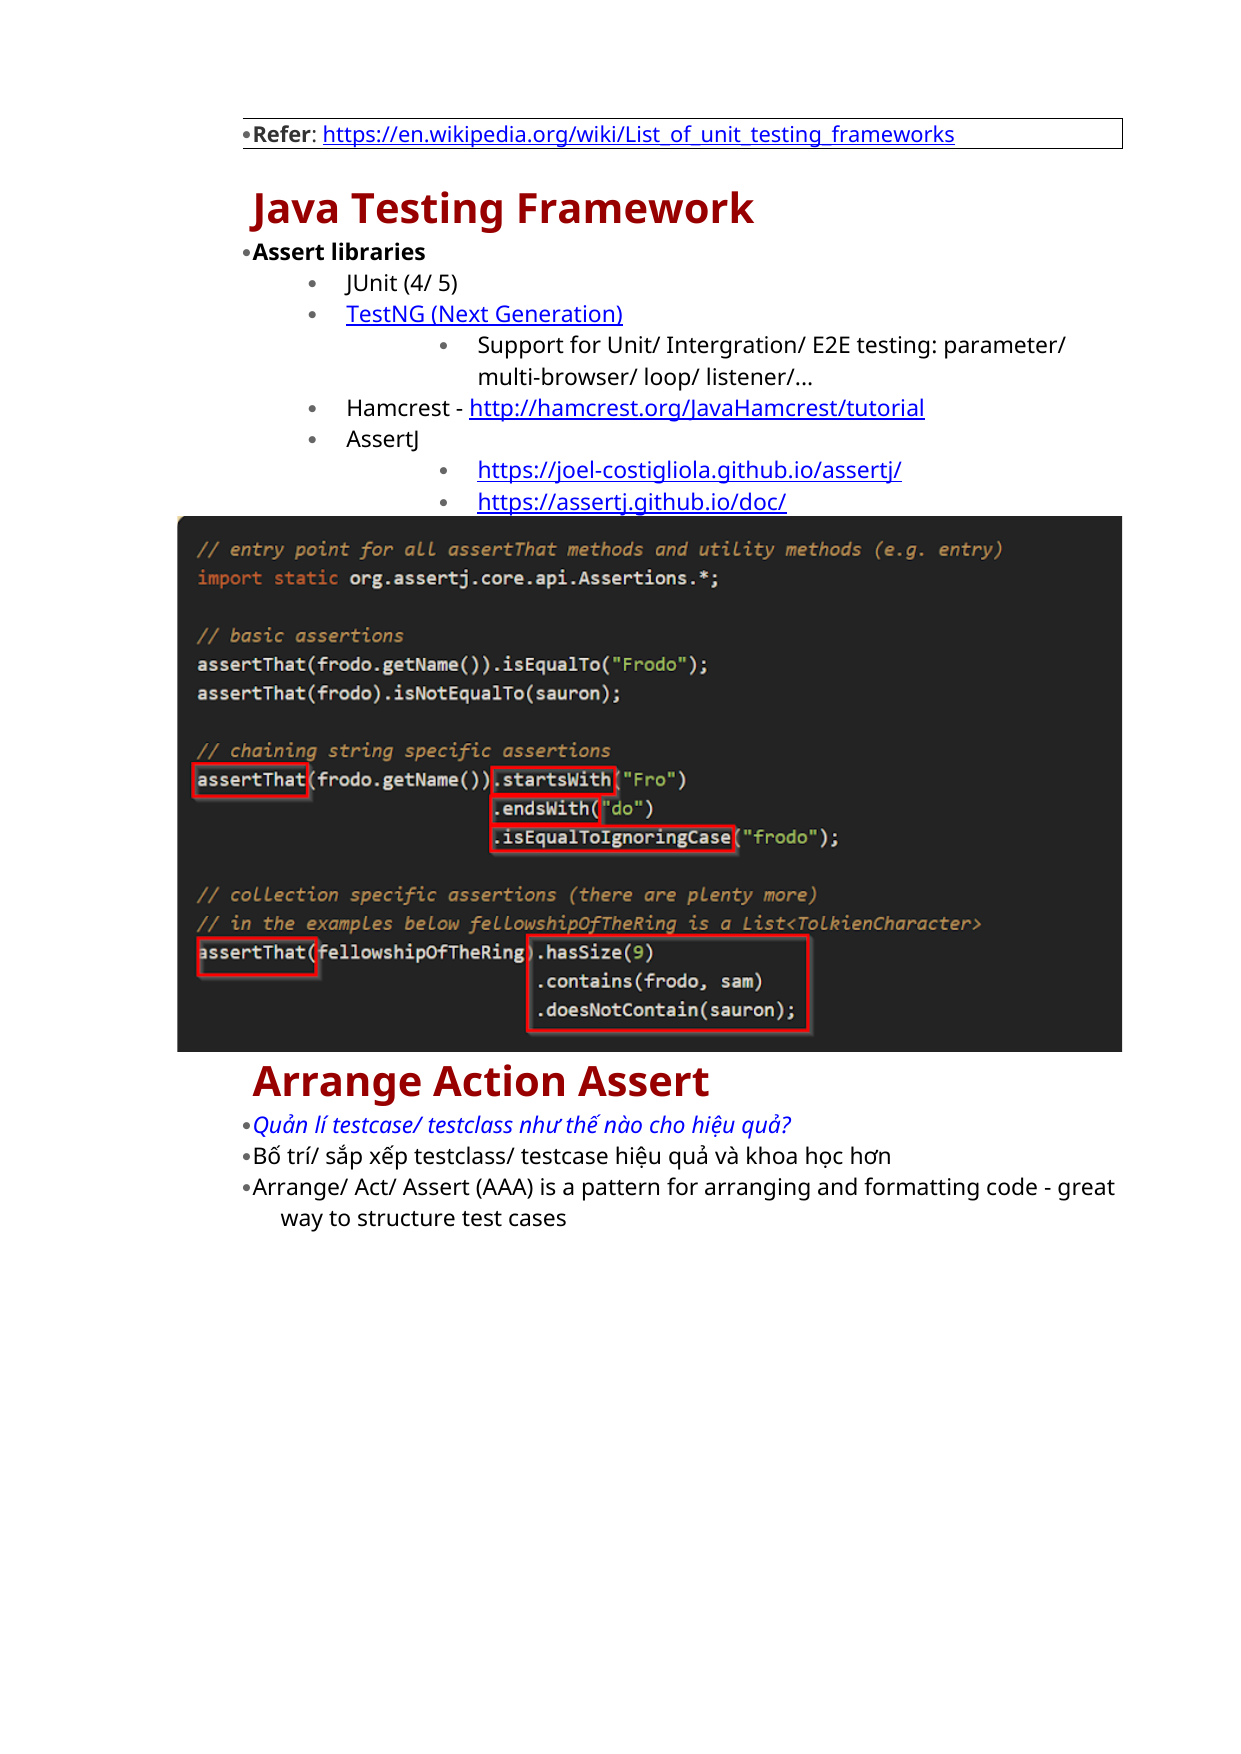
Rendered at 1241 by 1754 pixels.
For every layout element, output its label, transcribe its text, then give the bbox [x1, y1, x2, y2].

list https://joel-costigliola.github.io/assertj/ [440, 454, 1122, 486]
text Java Testing Framework [252, 179, 1122, 236]
list Quản lí testcase/ testclass như thế nào cho hiệu quả? [243, 1109, 1122, 1140]
list JUnit (4/ 5) [308, 267, 1122, 298]
list Bố trí/ sắp xếp testclass/ testcase hiệu quả và khoa học hơn [243, 1140, 1122, 1171]
picture [177, 516, 1123, 1052]
text Arrange Action Assert [252, 1052, 1122, 1109]
list Hamcrest - http://hamcrest.org/JavaHamcrest/tutorial [308, 392, 1122, 423]
list TestNG (Next Generation) [308, 298, 1122, 329]
list Arrange/ Act/ Assert (AAA) is a pattern for arranging and formatting code - great way to structure test cases [243, 1171, 1122, 1234]
list Refer: https://en.wikipedia.org/wiki/List_of_unit_testing_frameworks [243, 119, 1122, 148]
list AssertJ [308, 423, 1122, 454]
list Support for Unit/ Intergration/ E2E testing: parameter/ multi-browser/ loop/ listener/... [440, 329, 1122, 392]
list https://assertj.github.io/doc/ [440, 486, 1122, 516]
list Assert libraries [243, 236, 1122, 267]
